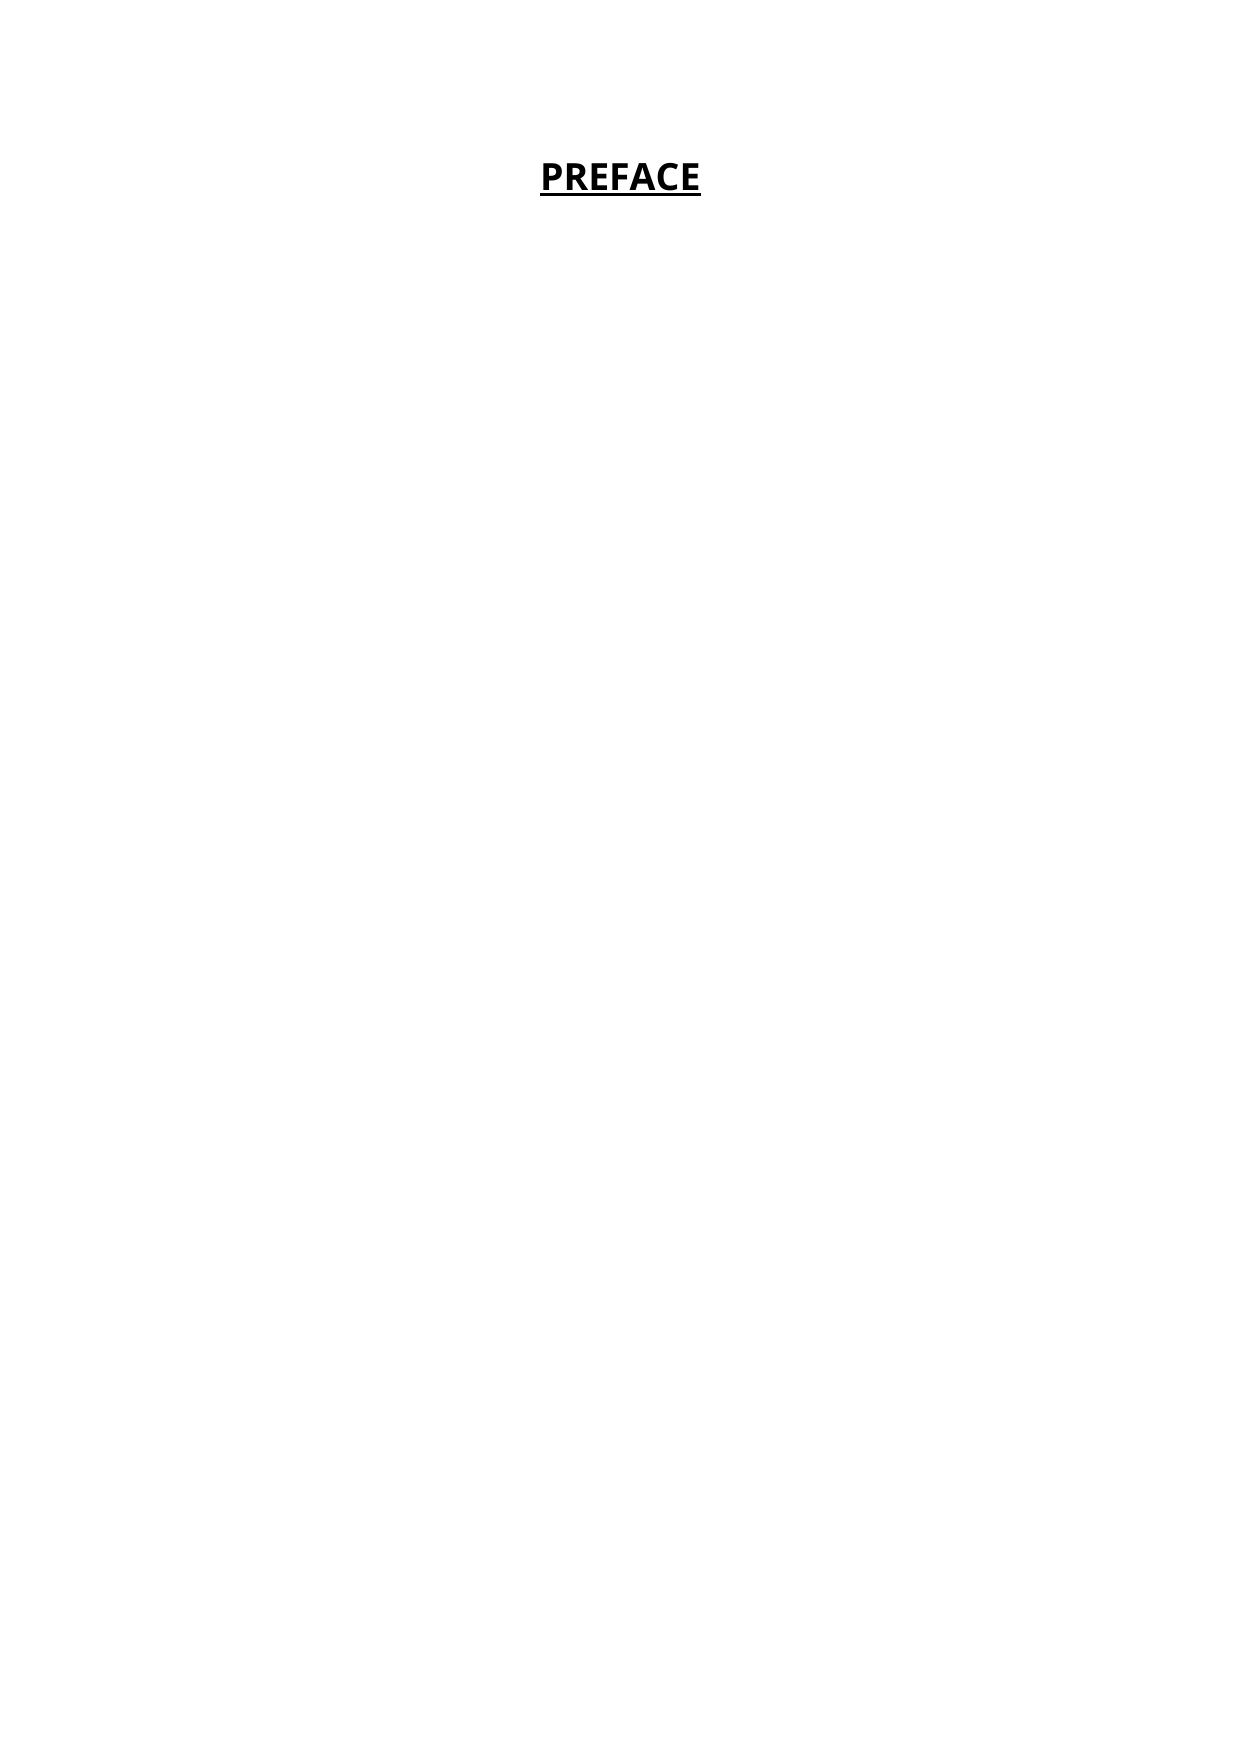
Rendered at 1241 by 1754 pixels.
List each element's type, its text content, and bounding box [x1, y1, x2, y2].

text PREFACE [180, 150, 1060, 201]
